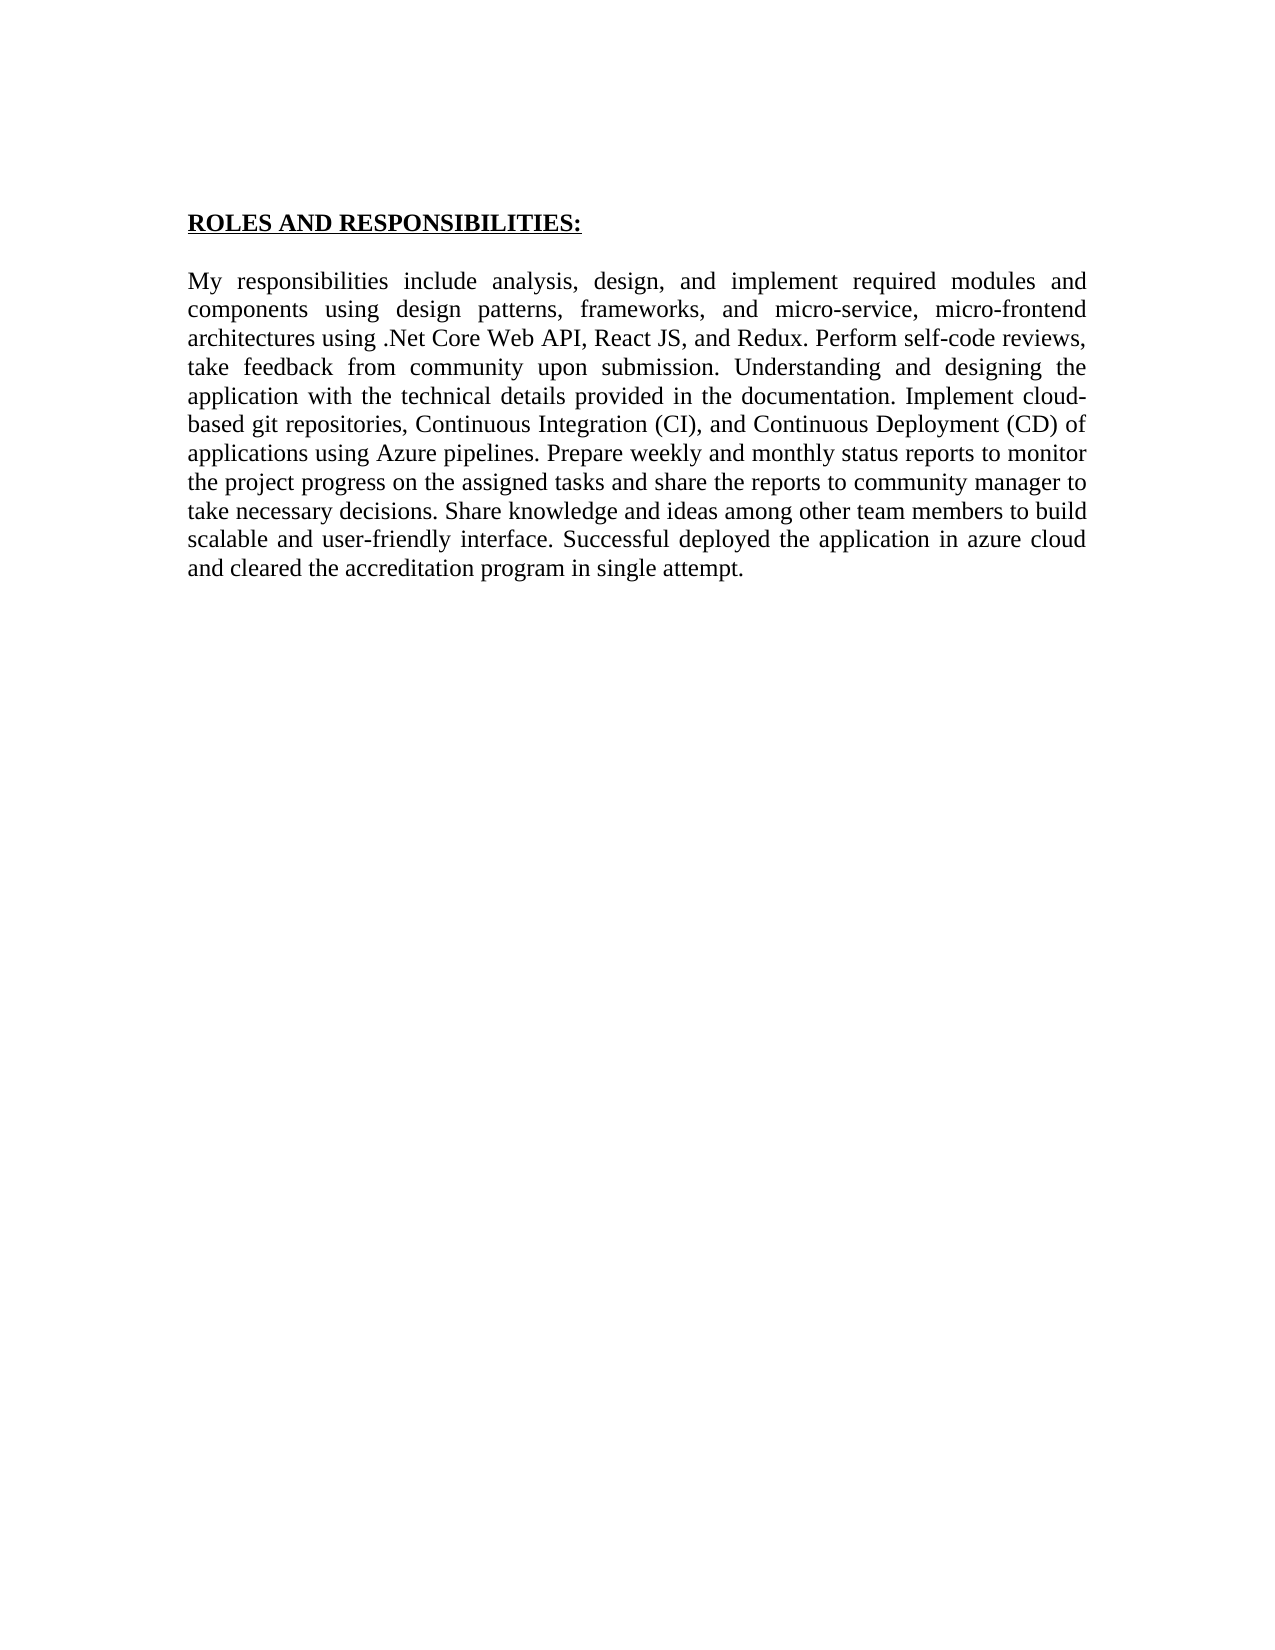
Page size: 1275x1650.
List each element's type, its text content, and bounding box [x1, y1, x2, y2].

text My responsibilities include analysis, design, and implement required modules and components using design patterns, frameworks, and micro-service, micro-frontend architectures using .Net Core Web API, React JS, and Redux. Perform self-code reviews, take feedback from community upon submission. Understanding and designing the application with the technical details provided in the documentation. Implement cloud-based git repositories, Continuous Integration (CI), and Continuous Deployment (CD) of applications using Azure pipelines. Prepare weekly and monthly status reports to monitor the project progress on the assigned tasks and share the reports to community manager to take necessary decisions. Share knowledge and ideas among other team members to build scalable and user-friendly interface. Successful deployed the application in azure cloud and cleared the accreditation program in single attempt. [187, 266, 1087, 582]
text ROLES AND RESPONSIBILITIES: [187, 208, 1087, 237]
